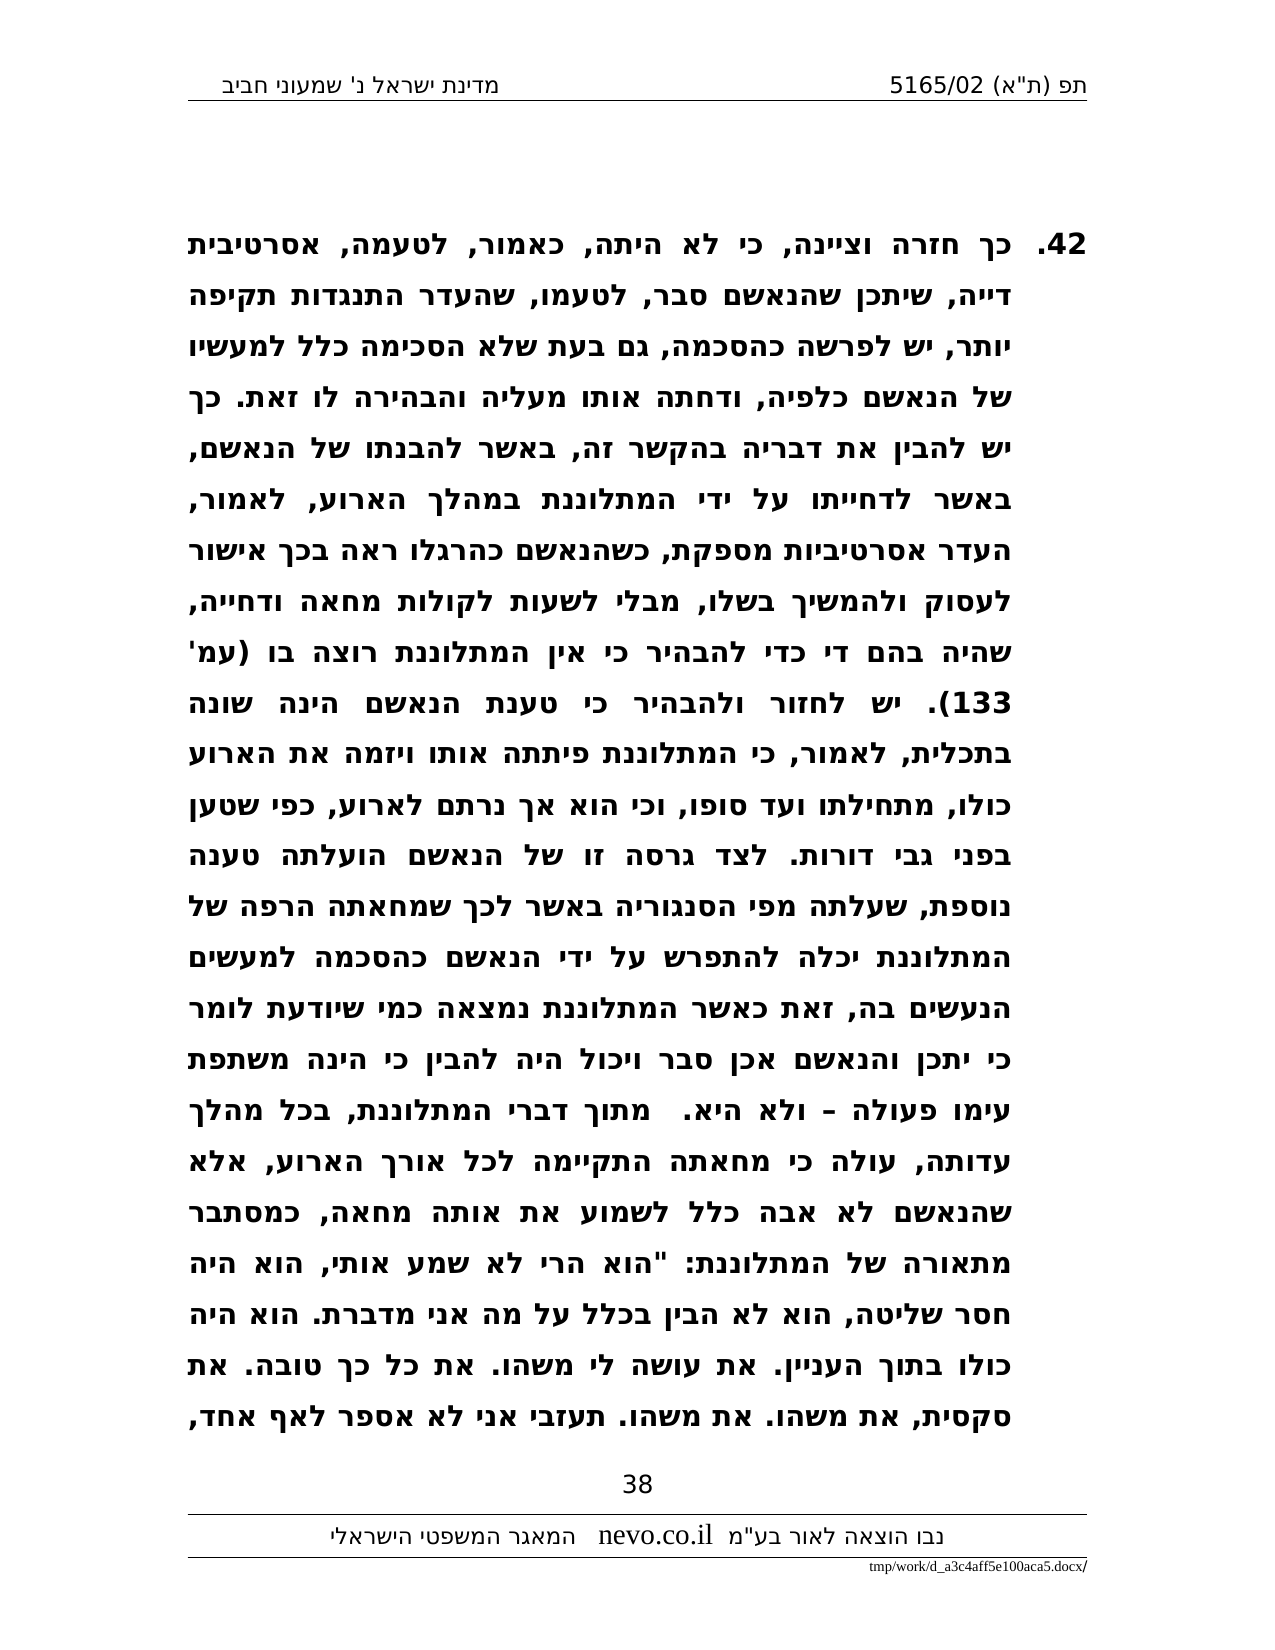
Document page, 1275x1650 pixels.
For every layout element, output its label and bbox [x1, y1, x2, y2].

text [187, 227, 1087, 1433]
